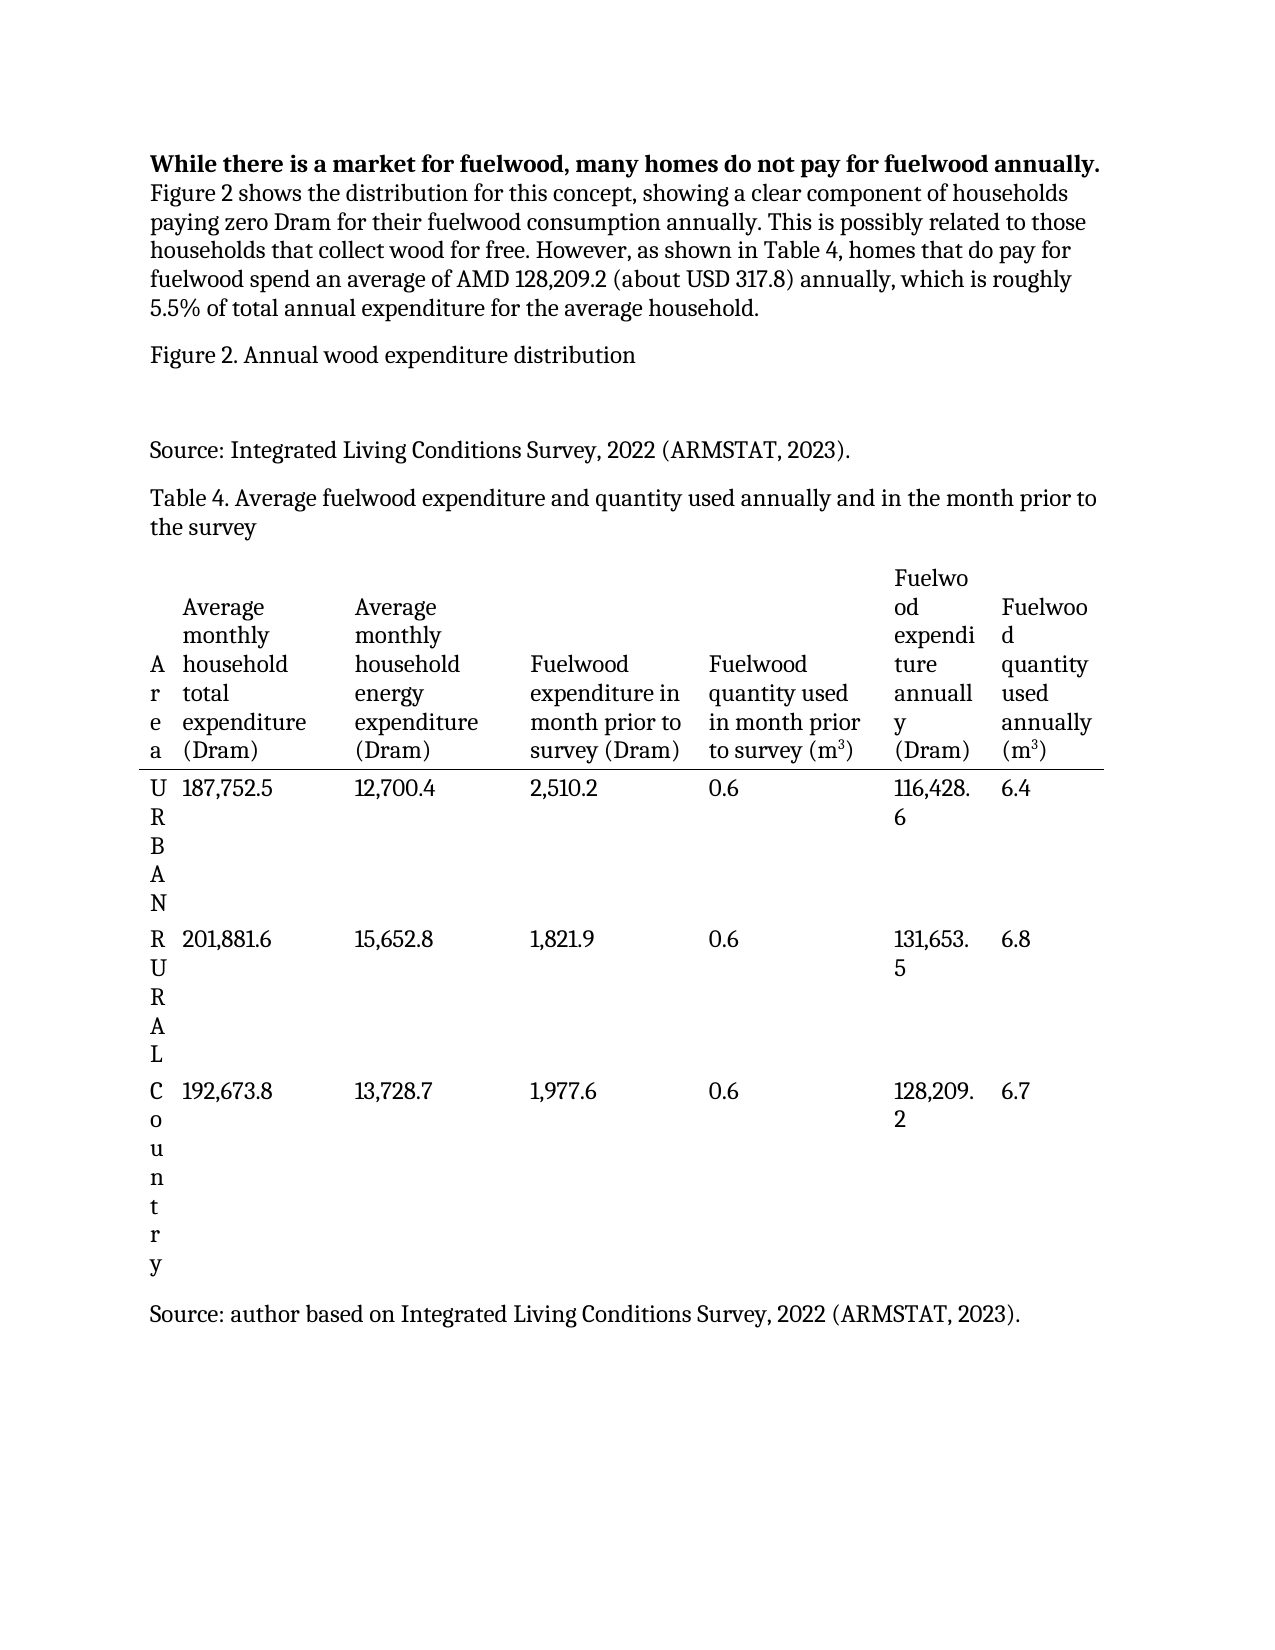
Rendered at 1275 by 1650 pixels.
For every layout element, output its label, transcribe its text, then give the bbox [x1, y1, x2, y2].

text Source: Integrated Living Conditions Survey, 2022 (ARMSTAT, 2023). [150, 436, 1125, 465]
text Source: author based on Integrated Living Conditions Survey, 2022 (ARMSTAT, 2023). [150, 1300, 1125, 1329]
table_cell 187,752.5 [171, 770, 343, 922]
table_cell 1,821.9 [519, 922, 697, 1073]
table_header Average monthly household energy expenditure (Dram) [343, 560, 519, 769]
table_header Fuelwood quantity used annually (m3) [990, 560, 1104, 769]
text While there is a market for fuelwood, many homes do not pay for fuelwood annually. Figure 2 shows the distribution for this concept, showing a clear component of households paying zero Dram for their fuelwood consumption annually. This is possibly related to those households that collect wood for free. However, as shown in Table 4, homes that do pay for fuelwood spend an average of AMD 128,209.2 (about USD 317.8) annually, which is roughly 5.5% of total annual expenditure for the average household. [150, 150, 1125, 322]
table_cell 12,700.4 [343, 770, 519, 922]
table_cell 0.6 [698, 770, 883, 922]
table_header Average monthly household total expenditure (Dram) [171, 560, 343, 769]
table_header Fuelwood expenditure in month prior to survey (Dram) [519, 560, 697, 769]
table_cell URBAN [139, 770, 171, 922]
text Figure 2. Annual wood expenditure distribution [150, 341, 1125, 370]
table_header Area [139, 560, 171, 769]
table_cell 1,977.6 [519, 1073, 697, 1282]
table_cell 2,510.2 [519, 770, 697, 922]
table_header Fuelwood expenditure annually (Dram) [883, 560, 990, 769]
table_cell 13,728.7 [343, 1073, 519, 1282]
table_cell RURAL [139, 922, 171, 1073]
table_cell 0.6 [698, 1073, 883, 1282]
table_cell Country [139, 1073, 171, 1282]
table_cell 192,673.8 [171, 1073, 343, 1282]
table_cell 0.6 [698, 922, 883, 1073]
table_cell 116,428.6 [883, 770, 990, 922]
table_cell 201,881.6 [171, 922, 343, 1073]
table_cell 6.7 [990, 1073, 1104, 1282]
table_cell 128,209.2 [883, 1073, 990, 1282]
table_cell 6.8 [990, 922, 1104, 1073]
table_header Fuelwood quantity used in month prior to survey (m3) [698, 560, 883, 769]
table_cell 131,653.5 [883, 922, 990, 1073]
table_cell 15,652.8 [343, 922, 519, 1073]
text Table 4. Average fuelwood expenditure and quantity used annually and in the month prior to the survey [150, 484, 1125, 541]
table_cell 6.4 [990, 770, 1104, 922]
